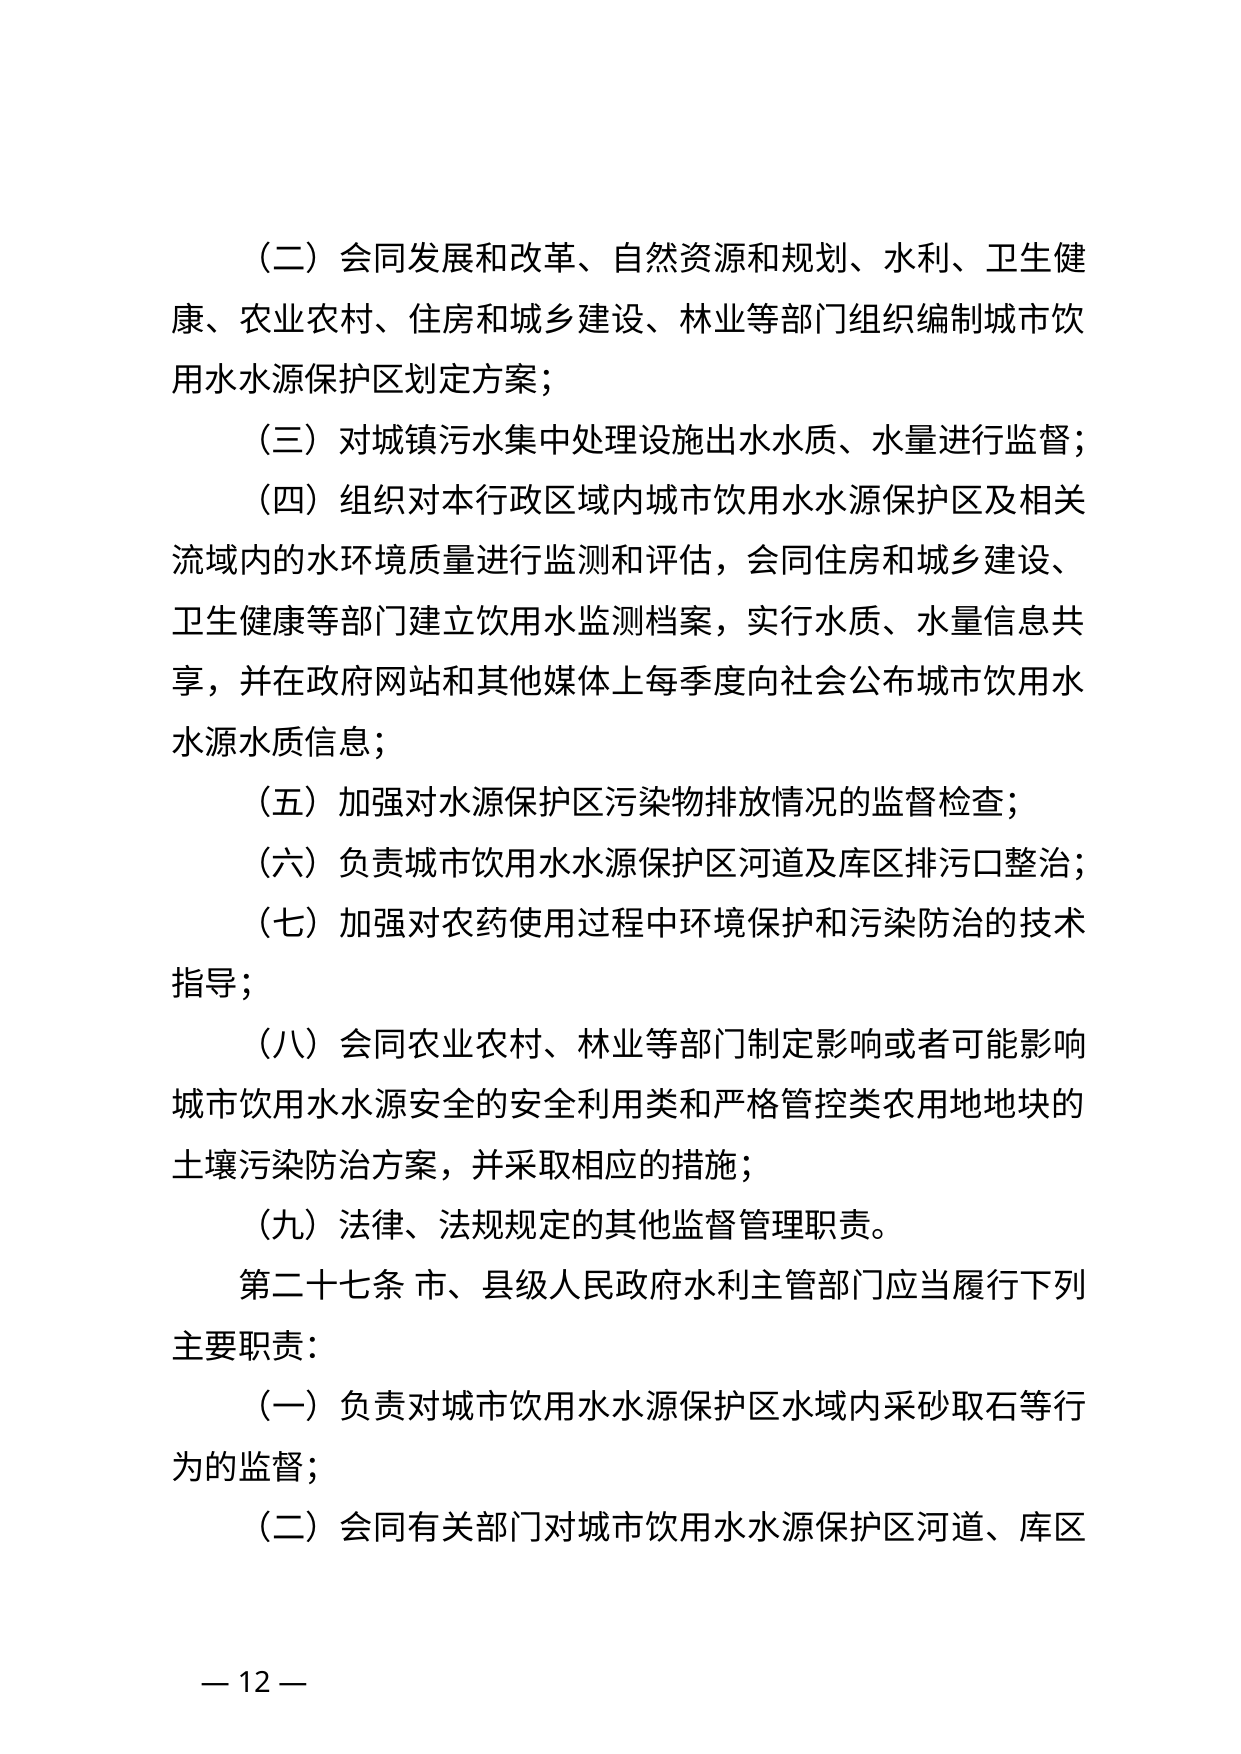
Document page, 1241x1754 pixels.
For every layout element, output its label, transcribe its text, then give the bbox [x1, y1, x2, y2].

text （六）负责城市饮用水水源保护区河道及库区排污口整治； [171, 827, 1087, 887]
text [171, 1491, 1087, 1552]
text （一）负责对城市饮用水水源保护区水域内采砂取石等行为的监督； [171, 1370, 1087, 1491]
text 第二十七条 市、县级人民政府水利主管部门应当履行下列主要职责： [171, 1249, 1087, 1370]
text （九）法律、法规规定的其他监督管理职责。 [171, 1189, 1087, 1249]
text （八）会同农业农村、林业等部门制定影响或者可能影响城市饮用水水源安全的安全利用类和严格管控类农用地地块的土壤污染防治方案，并采取相应的措施； [171, 1008, 1087, 1189]
text （三）对城镇污水集中处理设施出水水质、水量进行监督； [171, 404, 1087, 464]
text （二）会同发展和改革、自然资源和规划、水利、卫生健康、农业农村、住房和城乡建设、林业等部门组织编制城市饮用水水源保护区划定方案； [171, 222, 1087, 404]
text （四）组织对本行政区域内城市饮用水水源保护区及相关流域内的水环境质量进行监测和评估，会同住房和城乡建设、卫生健康等部门建立饮用水监测档案，实行水质、水量信息共享，并在政府网站和其他媒体上每季度向社会公布城市饮用水水源水质信息； [171, 464, 1087, 766]
text （七）加强对农药使用过程中环境保护和污染防治的技术指导； [171, 887, 1087, 1008]
text （五）加强对水源保护区污染物排放情况的监督检查； [171, 766, 1087, 827]
